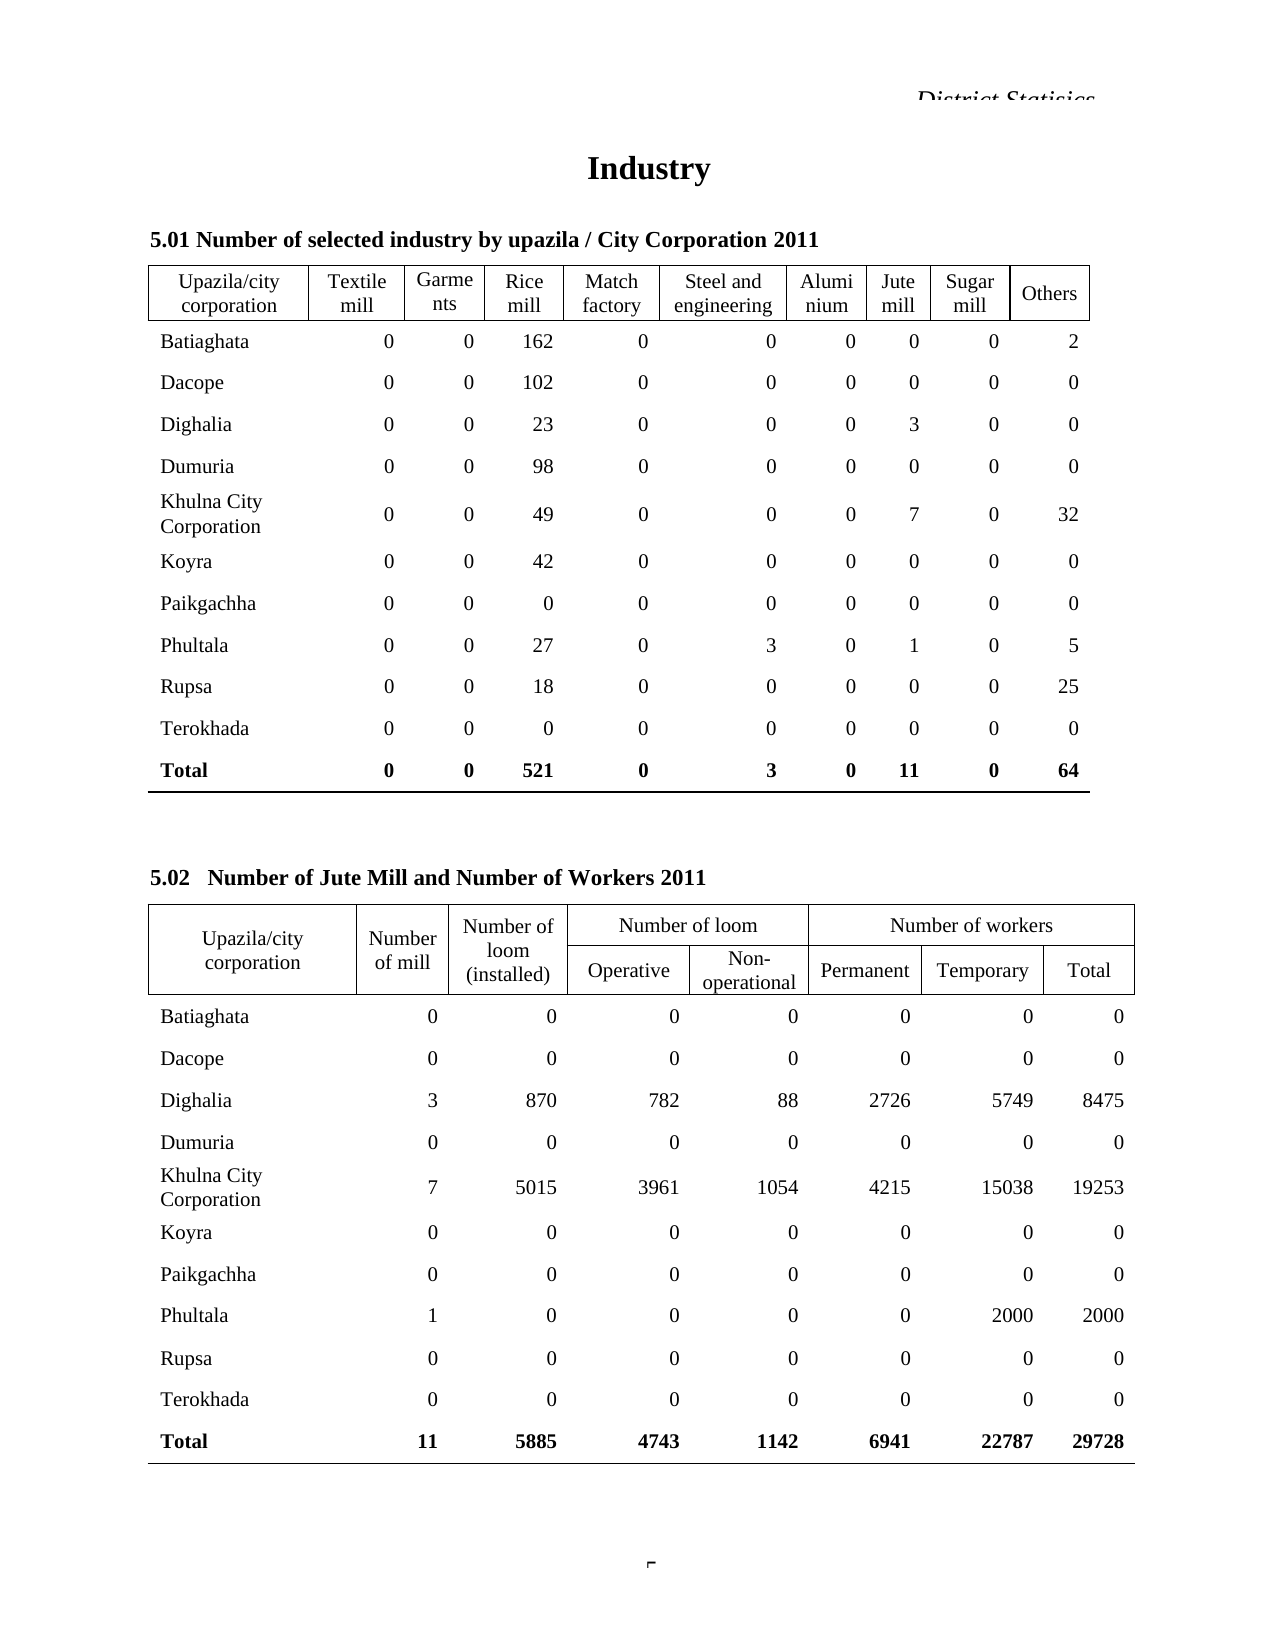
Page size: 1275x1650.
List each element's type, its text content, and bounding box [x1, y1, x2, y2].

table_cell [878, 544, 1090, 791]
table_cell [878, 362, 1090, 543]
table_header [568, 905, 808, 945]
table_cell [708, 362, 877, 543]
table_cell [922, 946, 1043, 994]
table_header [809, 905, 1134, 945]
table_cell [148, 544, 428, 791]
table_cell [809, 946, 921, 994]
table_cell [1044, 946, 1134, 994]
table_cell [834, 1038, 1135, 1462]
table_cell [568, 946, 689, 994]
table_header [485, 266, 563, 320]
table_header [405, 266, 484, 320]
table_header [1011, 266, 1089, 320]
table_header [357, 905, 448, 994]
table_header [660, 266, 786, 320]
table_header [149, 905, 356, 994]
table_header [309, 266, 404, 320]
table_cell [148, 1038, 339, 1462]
subtitle Industry [135, 148, 1162, 186]
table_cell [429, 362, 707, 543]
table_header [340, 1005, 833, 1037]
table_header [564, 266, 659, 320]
list Number of Jute Mill and Number of Workers 2011 [150, 864, 1167, 890]
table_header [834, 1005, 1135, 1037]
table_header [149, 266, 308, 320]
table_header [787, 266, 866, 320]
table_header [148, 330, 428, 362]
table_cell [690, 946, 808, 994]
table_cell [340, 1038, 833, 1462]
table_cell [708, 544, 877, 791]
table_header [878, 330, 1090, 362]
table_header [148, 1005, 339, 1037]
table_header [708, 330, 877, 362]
list Number of selected industry by upazila / City Corporation 2011 [150, 226, 1167, 252]
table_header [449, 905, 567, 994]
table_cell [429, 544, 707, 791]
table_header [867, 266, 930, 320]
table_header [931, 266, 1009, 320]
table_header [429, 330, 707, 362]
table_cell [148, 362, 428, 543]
